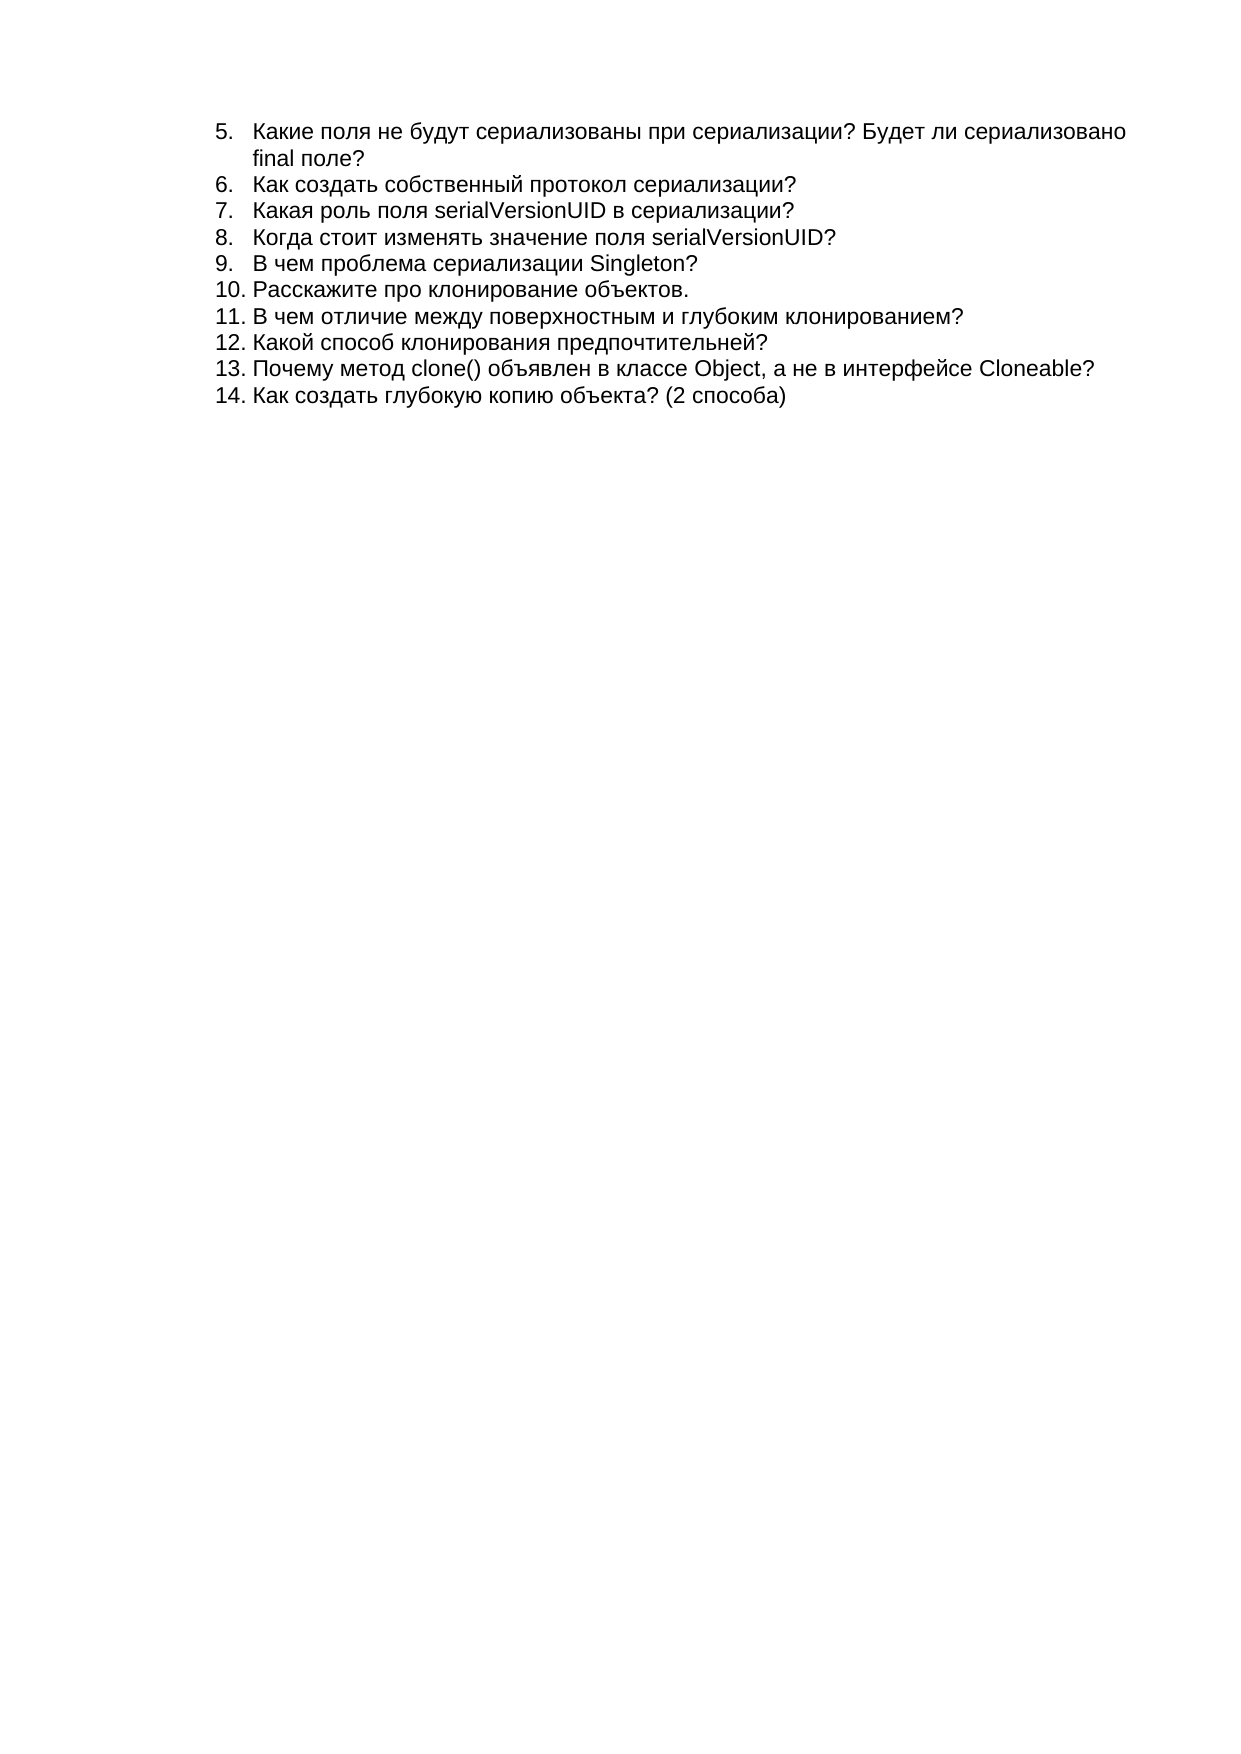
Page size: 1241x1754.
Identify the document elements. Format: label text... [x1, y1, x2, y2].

list Какой способ клонирования предпочтительней? [215, 329, 1152, 355]
list Как создать глубокую копию объекта? (2 способа) [215, 382, 1152, 408]
list Расскажите про клонирование объектов. [215, 276, 1152, 303]
list В чем отличие между поверхностным и глубоким клонированием? [215, 303, 1152, 329]
list Когда стоит изменять значение поля serialVersionUID? [215, 223, 1152, 250]
list Почему метод clone() объявлен в классе Object, а не в интерфейсе Cloneable? [215, 355, 1152, 382]
list Как создать собственный протокол сериализации? [215, 171, 1152, 197]
list Какая роль поля serialVersionUID в сериализации? [215, 197, 1152, 223]
list В чем проблема сериализации Singleton? [215, 250, 1152, 276]
list Какие поля не будут сериализованы при сериализации? Будет ли сериализовано final поле? [215, 118, 1152, 171]
